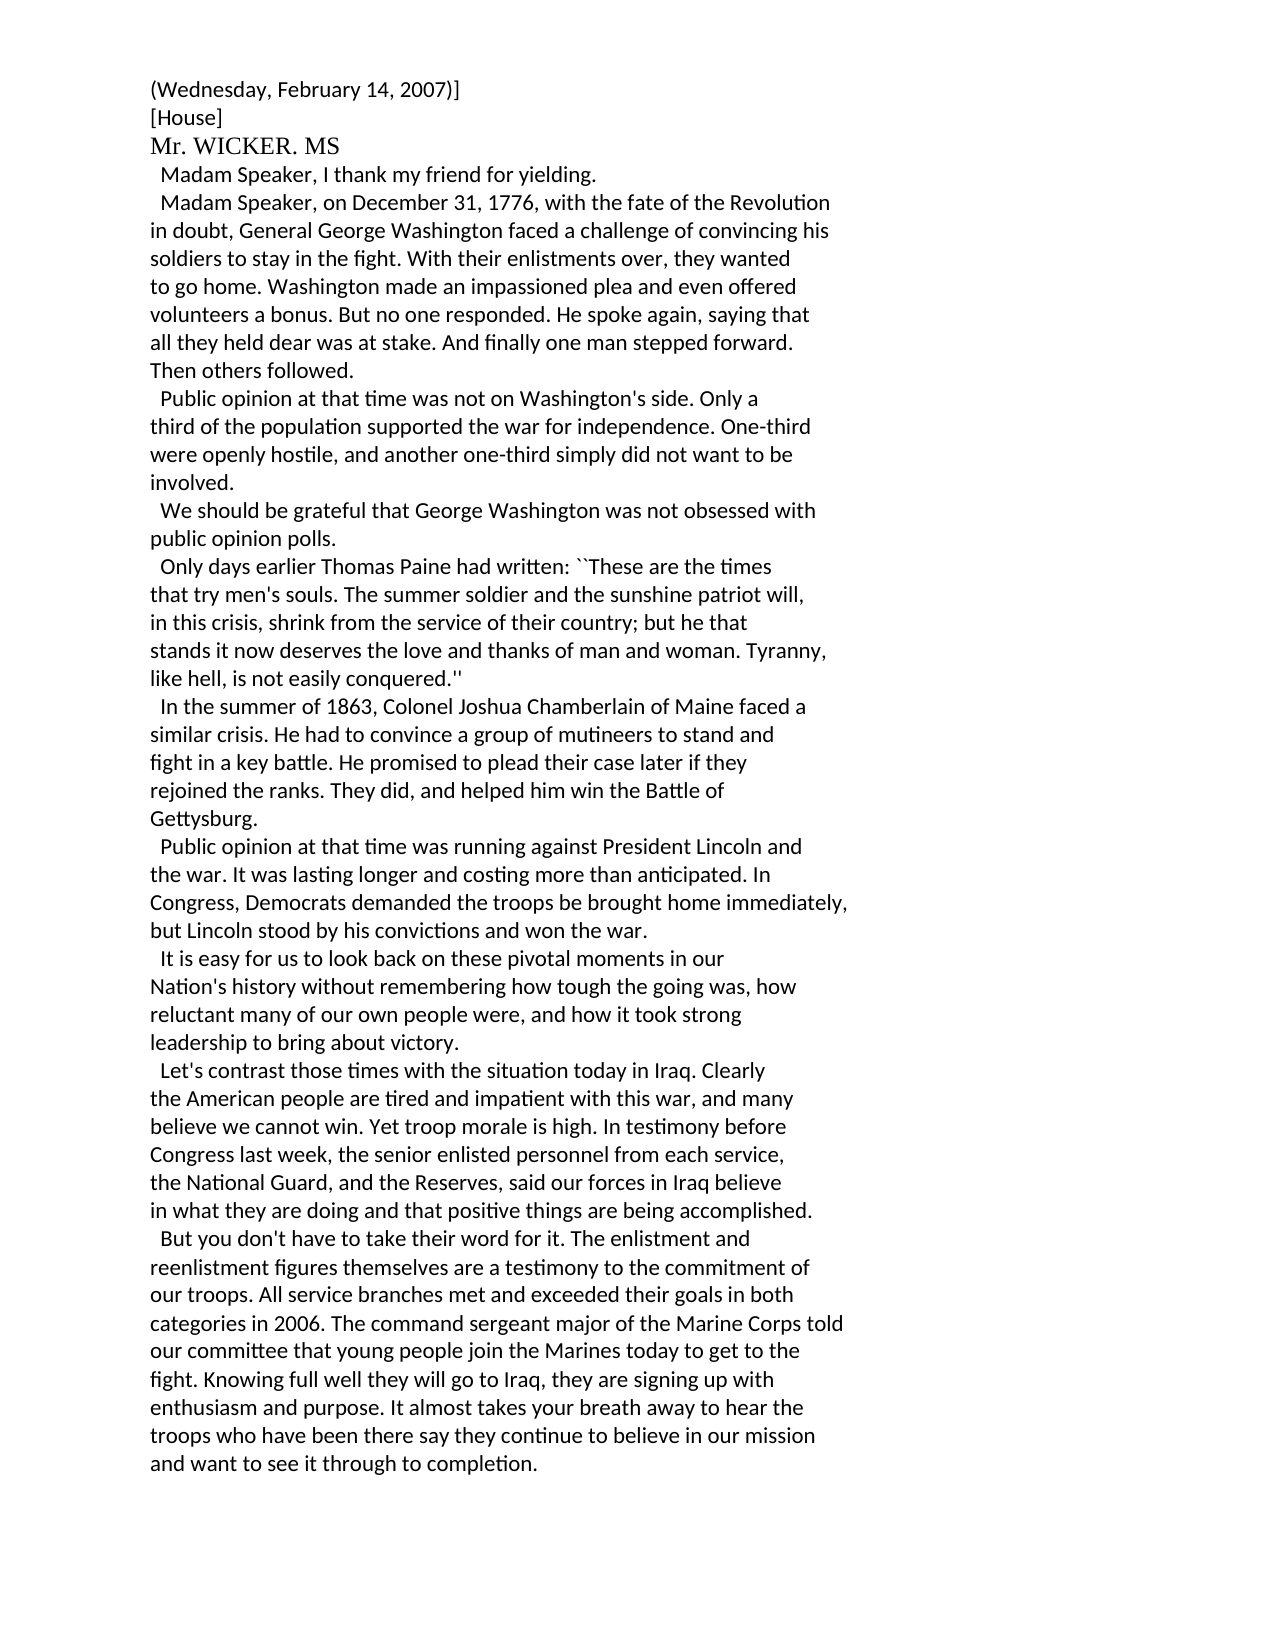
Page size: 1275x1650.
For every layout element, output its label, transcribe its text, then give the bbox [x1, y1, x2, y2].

text in doubt, General George Washington faced a challenge of convincing his [150, 216, 1125, 244]
text in this crisis, shrink from the service of their country; but he that [150, 608, 1125, 636]
text stands it now deserves the love and thanks of man and woman. Tyranny, [150, 636, 1125, 664]
text But you don't have to take their word for it. The enlistment and [150, 1224, 1125, 1253]
text our committee that young people join the Marines today to get to the [150, 1337, 1125, 1365]
text fight. Knowing full well they will go to Iraq, they are signing up with [150, 1365, 1125, 1393]
text Nation's history without remembering how tough the going was, how [150, 972, 1125, 1000]
text our troops. All service branches met and exceeded their goals in both [150, 1281, 1125, 1309]
text soldiers to stay in the fight. With their enlistments over, they wanted [150, 244, 1125, 272]
text Only days earlier Thomas Paine had written: ``These are the times [150, 552, 1125, 580]
text in what they are doing and that positive things are being accomplished. [150, 1197, 1125, 1224]
text that try men's souls. The summer soldier and the sunshine patriot will, [150, 580, 1125, 608]
text volunteers a bonus. But no one responded. He spoke again, saying that [150, 300, 1125, 328]
text Madam Speaker, on December 31, 1776, with the fate of the Revolution [150, 188, 1125, 216]
text third of the population supported the war for independence. One-third [150, 412, 1125, 440]
text We should be grateful that George Washington was not obsessed with [150, 496, 1125, 524]
text but Lincoln stood by his convictions and won the war. [150, 916, 1125, 944]
text the American people are tired and impatient with this war, and many [150, 1084, 1125, 1112]
text Madam Speaker, I thank my friend for yielding. [150, 160, 1125, 188]
text were openly hostile, and another one-third simply did not want to be [150, 440, 1125, 468]
text Gettysburg. [150, 804, 1125, 832]
text believe we cannot win. Yet troop morale is high. In testimony before [150, 1112, 1125, 1141]
text Then others followed. [150, 356, 1125, 384]
text In the summer of 1863, Colonel Joshua Chamberlain of Maine faced a [150, 692, 1125, 720]
text the National Guard, and the Reserves, said our forces in Iraq believe [150, 1168, 1125, 1197]
text Congress, Democrats demanded the troops be brought home immediately, [150, 888, 1125, 916]
text rejoined the ranks. They did, and helped him win the Battle of [150, 776, 1125, 804]
text the war. It was lasting longer and costing more than anticipated. In [150, 860, 1125, 888]
text reenlistment figures themselves are a testimony to the commitment of [150, 1253, 1125, 1281]
text Public opinion at that time was running against President Lincoln and [150, 832, 1125, 860]
text all they held dear was at stake. And finally one man stepped forward. [150, 328, 1125, 356]
text fight in a key battle. He promised to plead their case later if they [150, 748, 1125, 776]
text like hell, is not easily conquered.'' [150, 664, 1125, 692]
text enthusiasm and purpose. It almost takes your breath away to hear the [150, 1393, 1125, 1421]
text similar crisis. He had to convince a group of mutineers to stand and [150, 720, 1125, 748]
text reluctant many of our own people were, and how it took strong [150, 1000, 1125, 1028]
text Let's contrast those times with the situation today in Iraq. Clearly [150, 1056, 1125, 1084]
text to go home. Washington made an impassioned plea and even offered [150, 272, 1125, 300]
text public opinion polls. [150, 524, 1125, 552]
text leadership to bring about victory. [150, 1028, 1125, 1056]
text and want to see it through to completion. [150, 1449, 1125, 1477]
text It is easy for us to look back on these pivotal moments in our [150, 944, 1125, 972]
text categories in 2006. The command sergeant major of the Marine Corps told [150, 1309, 1125, 1337]
text involved. [150, 468, 1125, 496]
text troops who have been there say they continue to believe in our mission [150, 1421, 1125, 1449]
text Congress last week, the senior enlisted personnel from each service, [150, 1141, 1125, 1168]
text Public opinion at that time was not on Washington's side. Only a [150, 384, 1125, 412]
